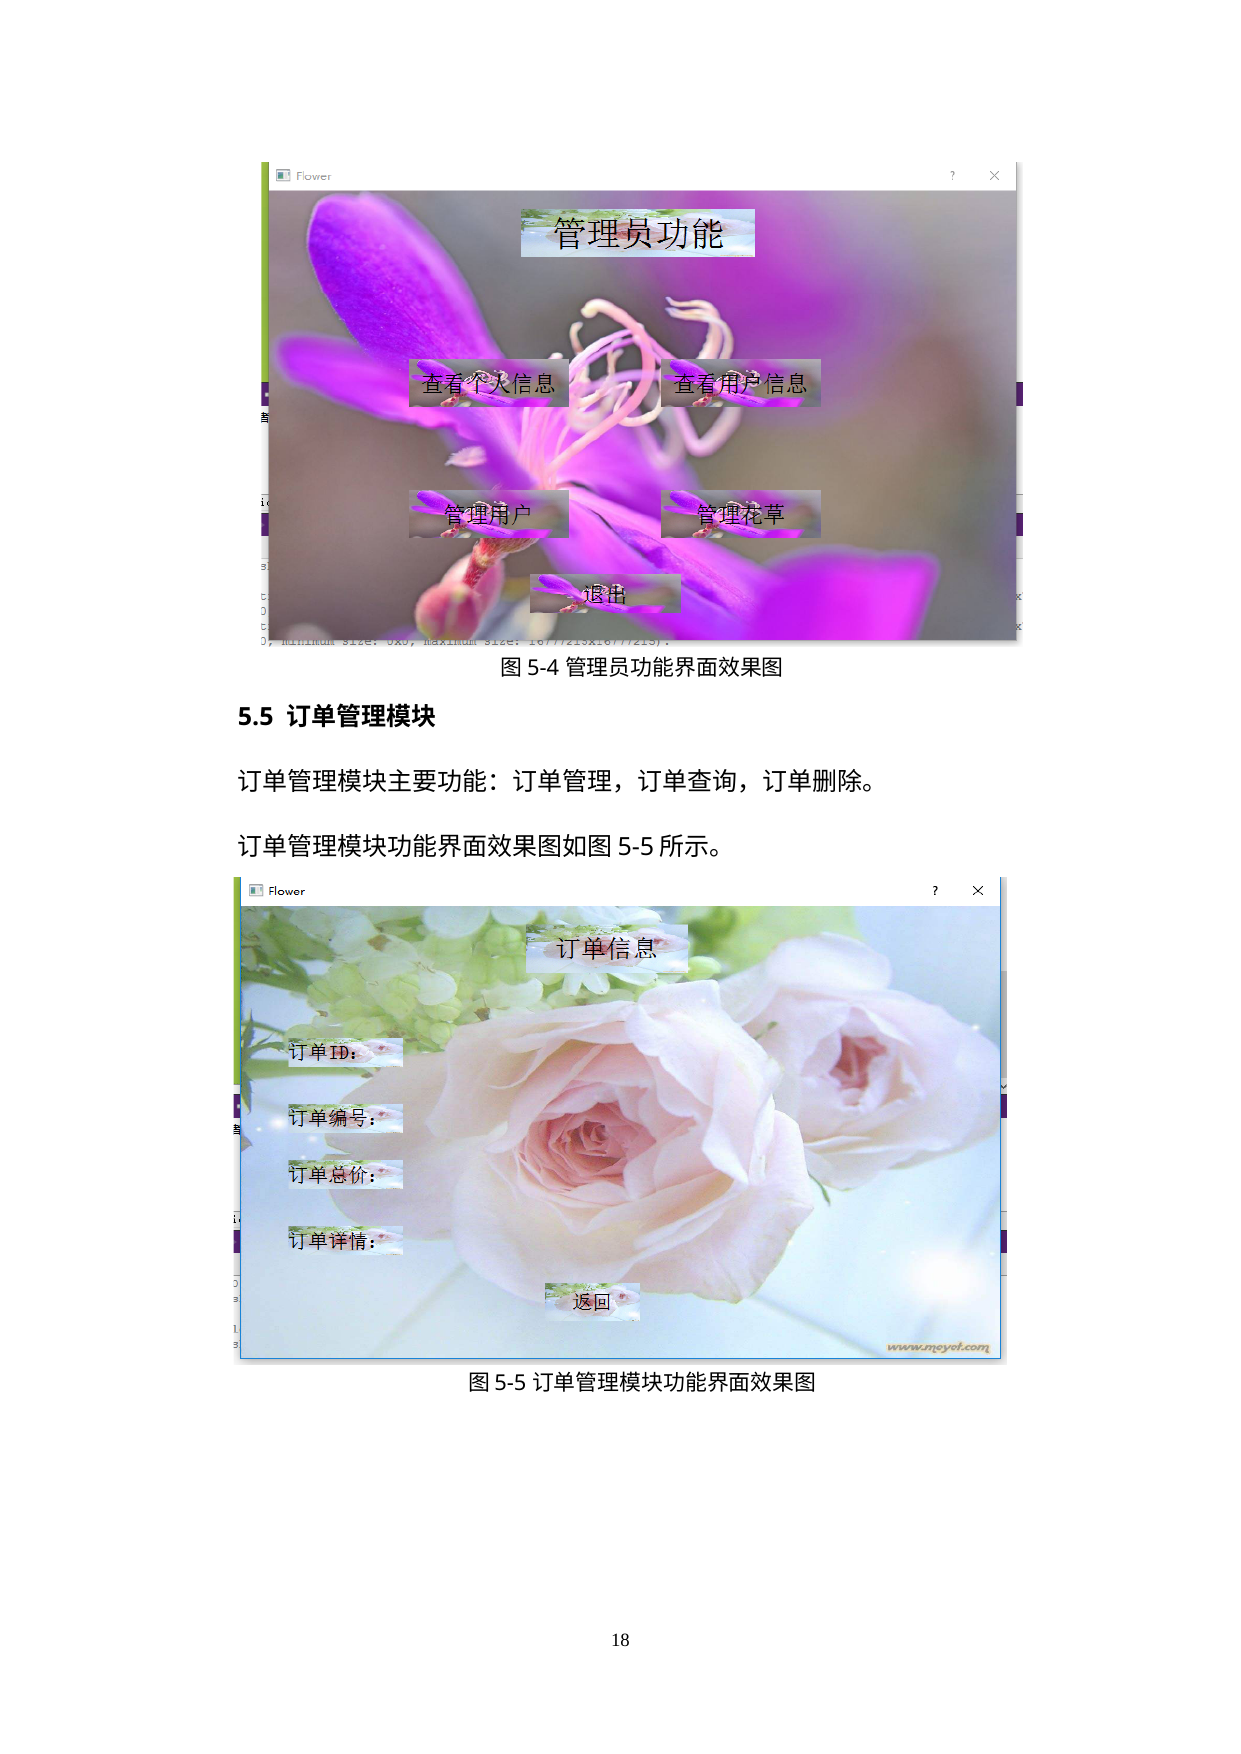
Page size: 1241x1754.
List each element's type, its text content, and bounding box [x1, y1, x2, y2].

text 图5-5 订单管理模块功能界面效果图 [187, 1364, 1053, 1397]
picture [261, 162, 1023, 647]
subtitle 5.5 订单管理模块 [187, 682, 1053, 747]
text 图5-4 管理员功能界面效果图 [187, 649, 1053, 682]
picture [233, 877, 1007, 1365]
text 订单管理模块功能界面效果图如图5-5所示。 [187, 812, 1053, 877]
text 订单管理模块主要功能：订单管理，订单查询，订单删除。 [187, 747, 1053, 812]
